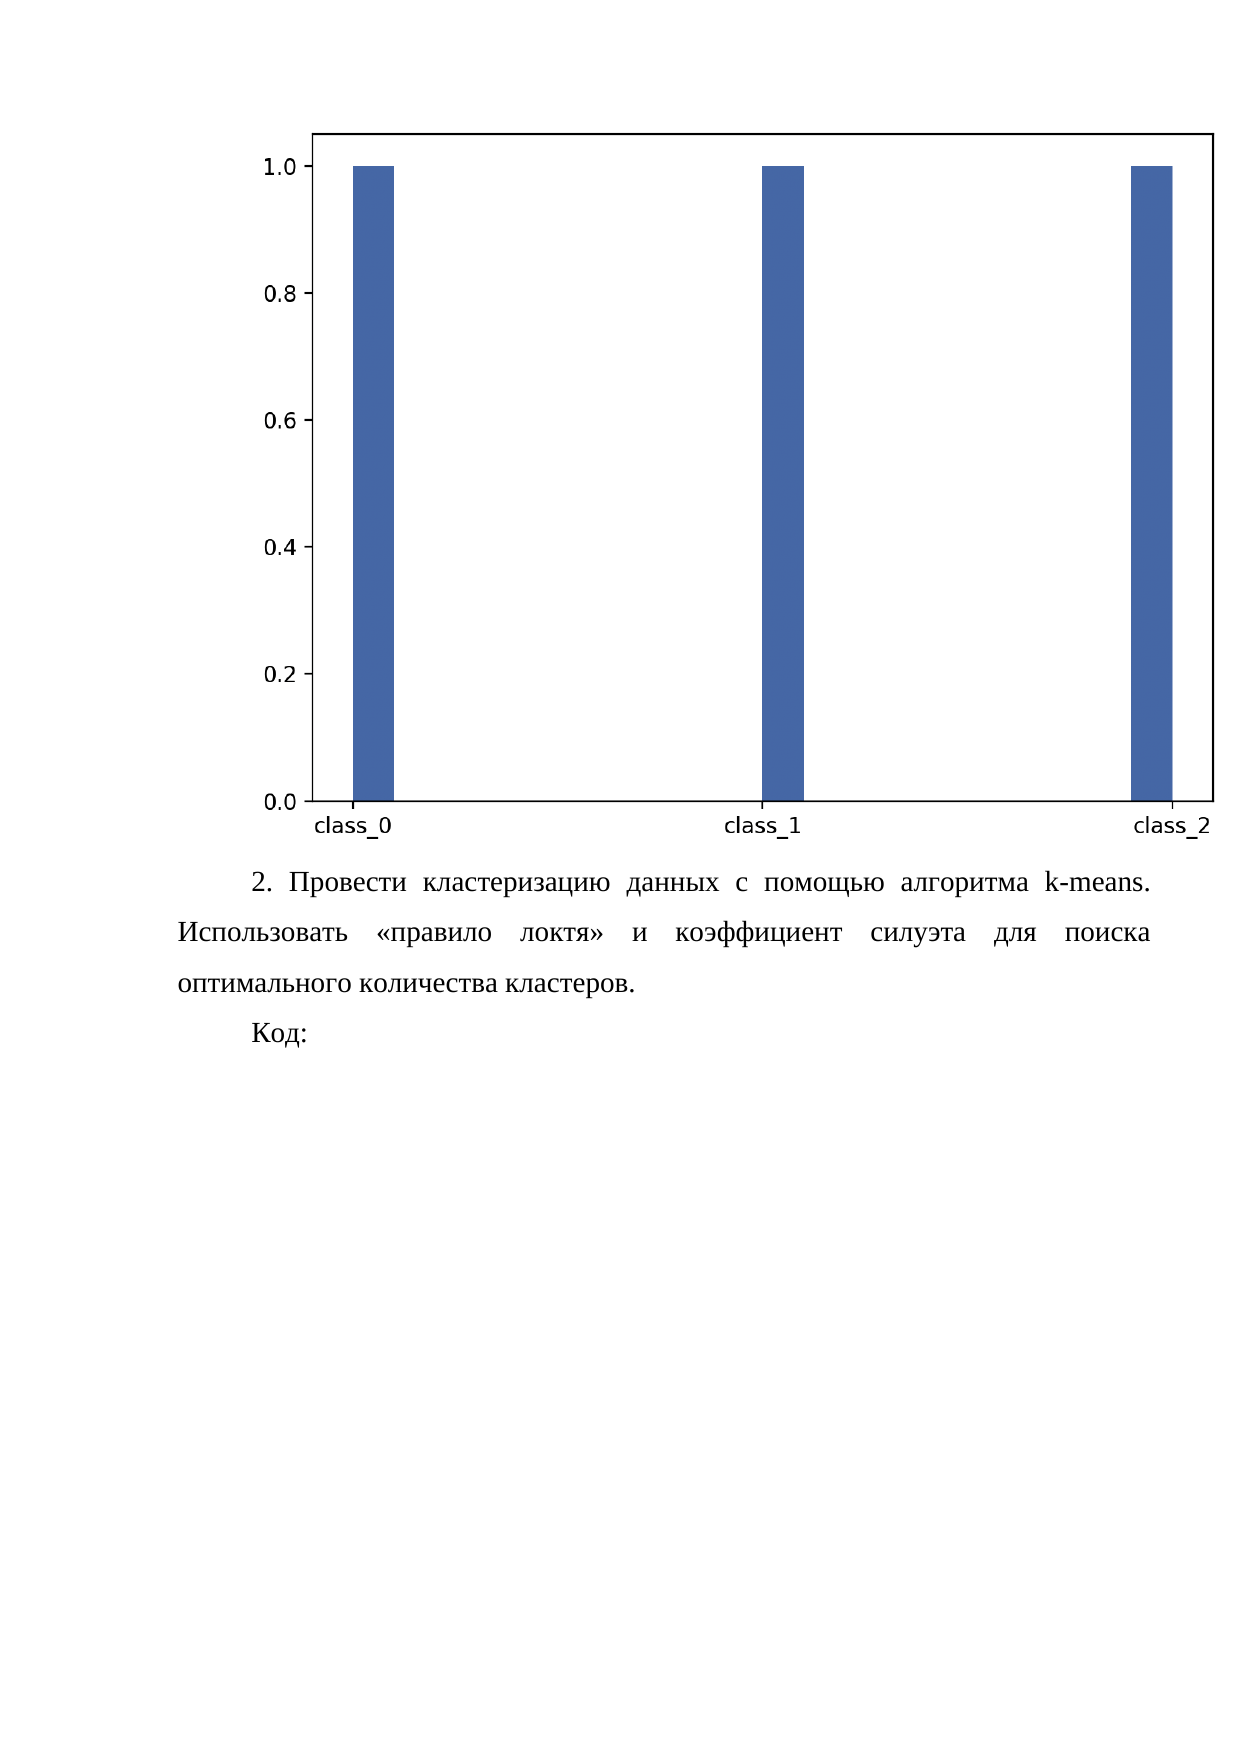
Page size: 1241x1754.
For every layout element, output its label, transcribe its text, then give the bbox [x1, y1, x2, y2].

text 2. Провести кластеризацию данных с помощью алгоритма k-means. Использовать «правило локтя» и коэффициент силуэта для поиска оптимального количества кластеров. [177, 864, 1152, 998]
text Код: [177, 1015, 1152, 1049]
picture [251, 118, 1226, 851]
